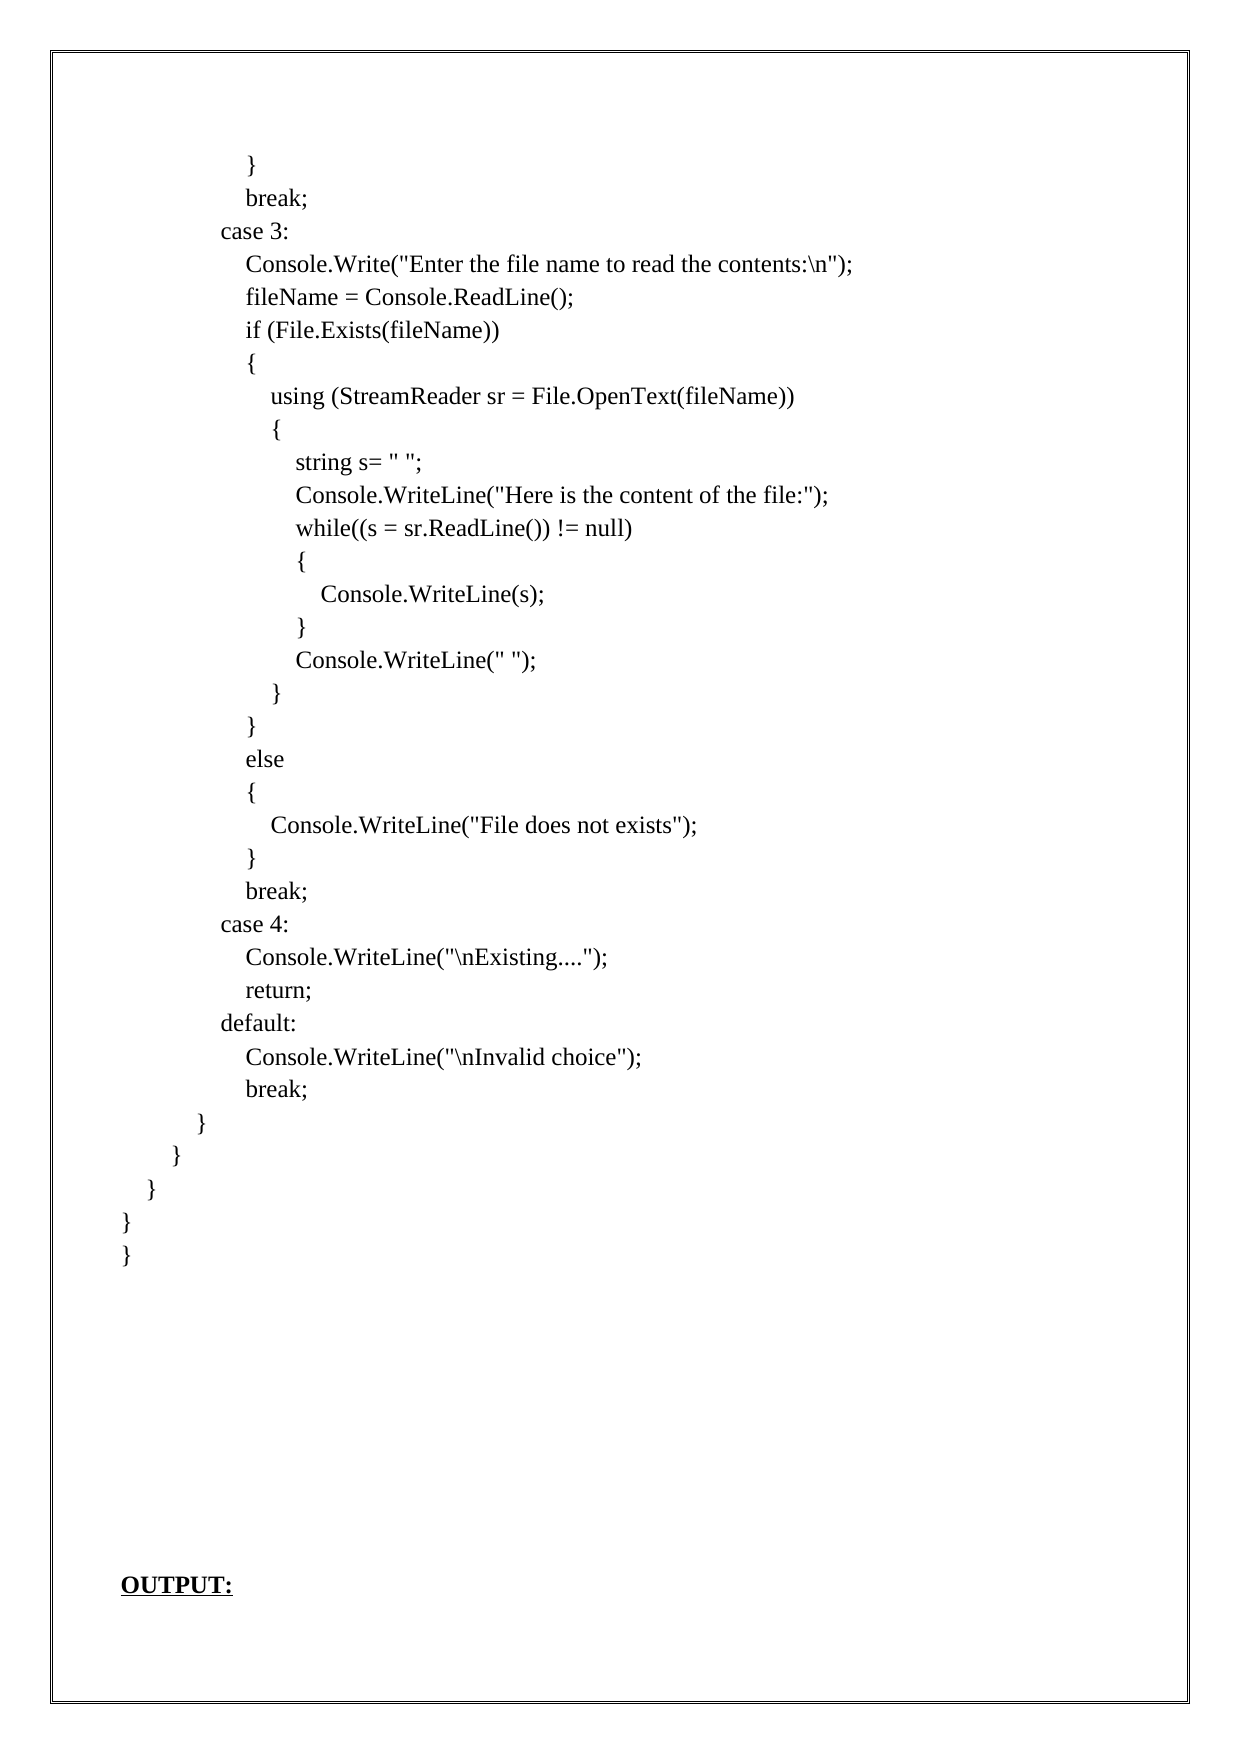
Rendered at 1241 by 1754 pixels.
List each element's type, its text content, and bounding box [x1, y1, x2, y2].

text fileName = Console.ReadLine(); [120, 282, 1124, 311]
text } [120, 1240, 1124, 1268]
text Console.WriteLine("Here is the content of the file:"); [120, 480, 1124, 509]
text Console.WriteLine(" "); [120, 645, 1124, 674]
text default: [120, 1008, 1124, 1037]
text using (StreamReader sr = File.OpenText(fileName)) [120, 381, 1124, 410]
text { [120, 348, 1124, 377]
text break; [120, 876, 1124, 905]
text return; [120, 976, 1124, 1004]
text } [120, 612, 1124, 641]
text else [120, 744, 1124, 773]
text } [120, 678, 1124, 707]
text { [120, 777, 1124, 806]
text case 3: [120, 216, 1124, 245]
text Console.WriteLine("File does not exists"); [120, 810, 1124, 839]
text { [120, 414, 1124, 443]
text if (File.Exists(fileName)) [120, 315, 1124, 344]
text string s= " "; [120, 447, 1124, 476]
text } [120, 1207, 1124, 1235]
text Console.WriteLine("\nExisting...."); [120, 942, 1124, 971]
text Console.WriteLine("\nInvalid choice"); [120, 1042, 1124, 1070]
text { [120, 546, 1124, 575]
text OUTPUT: [120, 1570, 1124, 1599]
text } [120, 1174, 1124, 1202]
text } [120, 150, 1124, 179]
text while((s = sr.ReadLine()) != null) [120, 513, 1124, 542]
text Console.Write("Enter the file name to read the contents:\n"); [120, 249, 1124, 278]
text } [120, 1108, 1124, 1136]
text Console.WriteLine(s); [120, 579, 1124, 608]
text break; [120, 1074, 1124, 1103]
text } [120, 843, 1124, 872]
text } [120, 711, 1124, 740]
text break; [120, 183, 1124, 212]
text case 4: [120, 909, 1124, 938]
text } [120, 1141, 1124, 1169]
